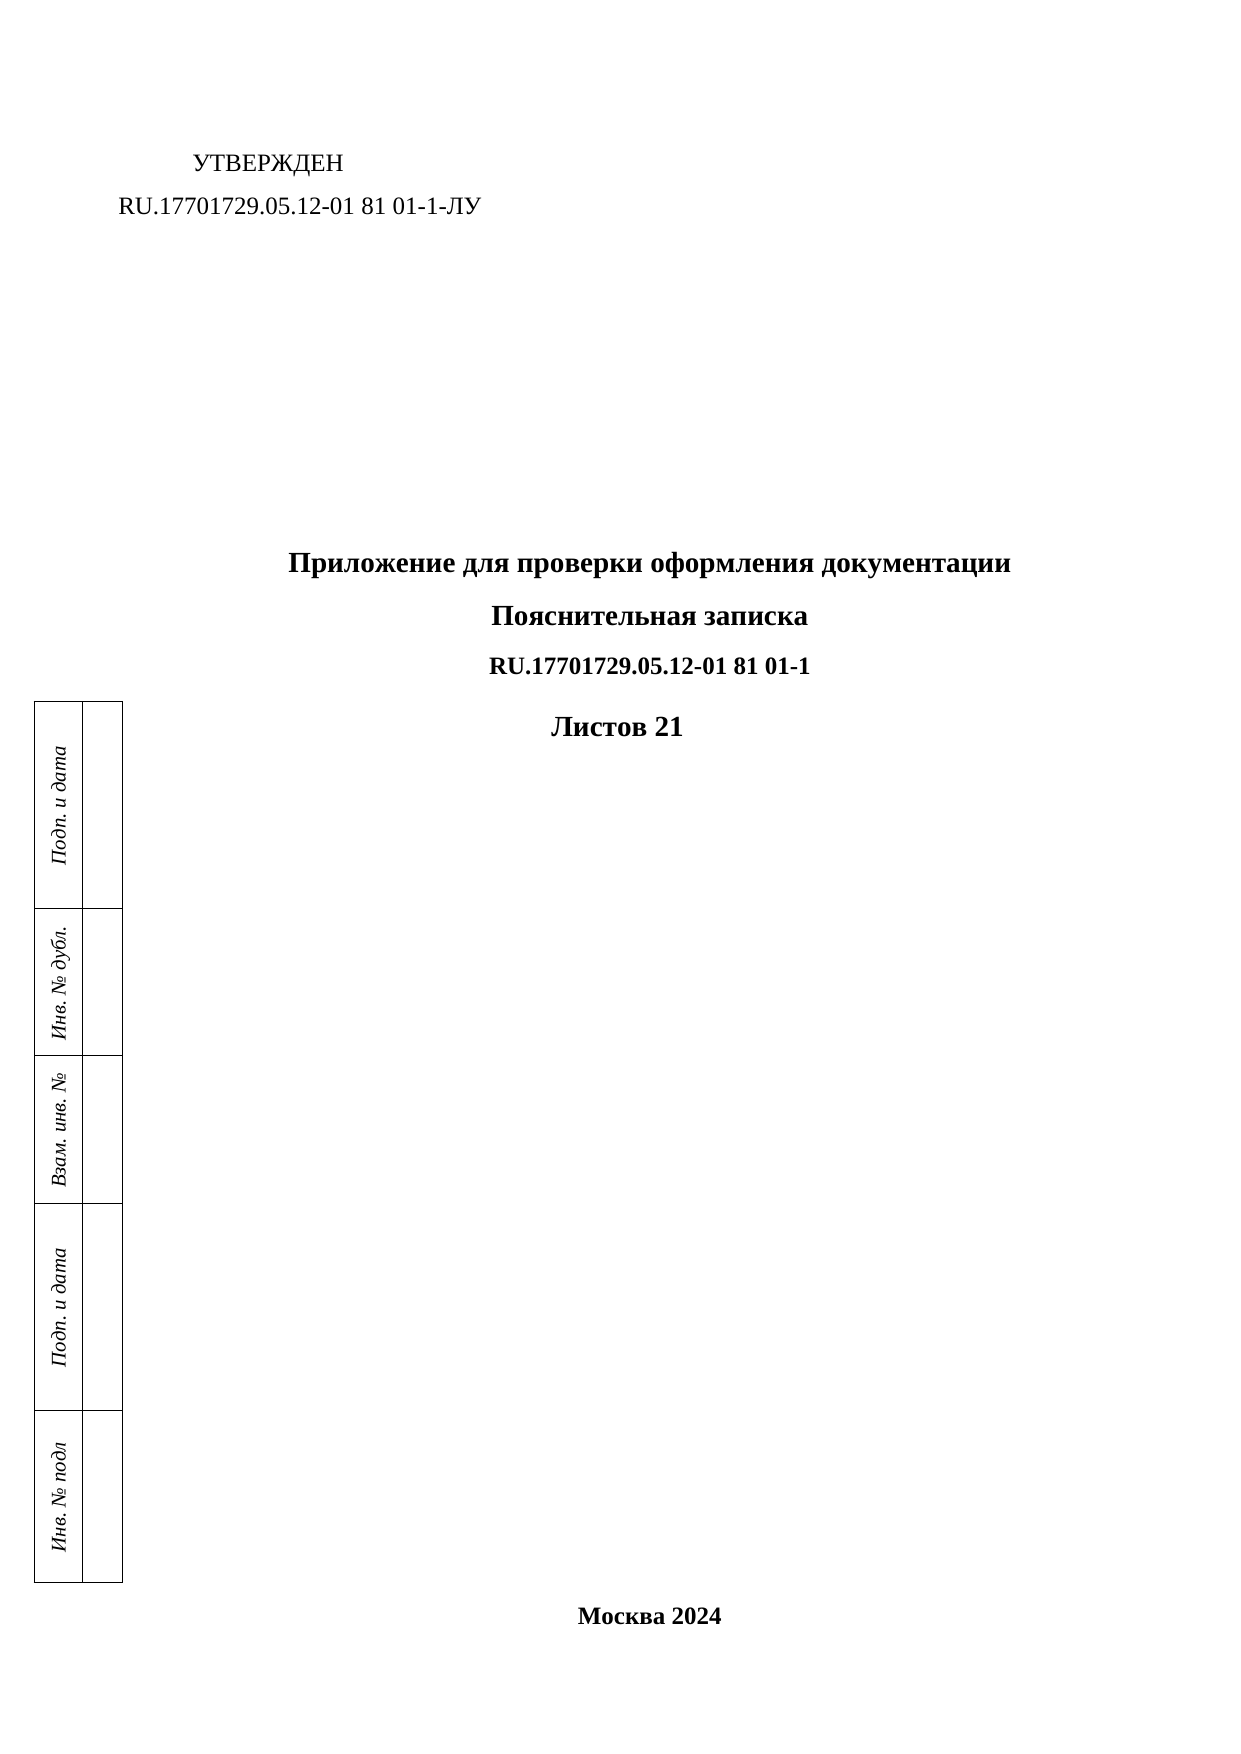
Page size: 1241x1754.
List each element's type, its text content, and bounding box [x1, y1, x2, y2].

text Пояснительная записка [118, 598, 1181, 632]
table_cell [83, 909, 122, 1055]
table_cell [83, 1056, 122, 1203]
text RU.17701729.05.12-01 81 01-1-ЛУ [118, 191, 1181, 219]
table_cell Подп. и дата [35, 1204, 82, 1410]
table_header Подп. и дата [35, 702, 82, 908]
table_cell [83, 1411, 122, 1582]
table_cell [83, 1204, 122, 1410]
text Москва 2024 [118, 1601, 1181, 1630]
text RU.17701729.05.12-01 81 01-1 [118, 651, 1181, 680]
text УТВЕРЖДЕН [118, 148, 1181, 176]
text Приложение для проверки оформления документации [118, 546, 1181, 579]
table_cell Инв. № подл [35, 1411, 82, 1582]
text Листов 21 [123, 709, 1093, 742]
table_cell Взам. инв. № [35, 1056, 82, 1203]
table_cell Инв. № дубл. [35, 909, 82, 1055]
table_header [83, 702, 122, 908]
